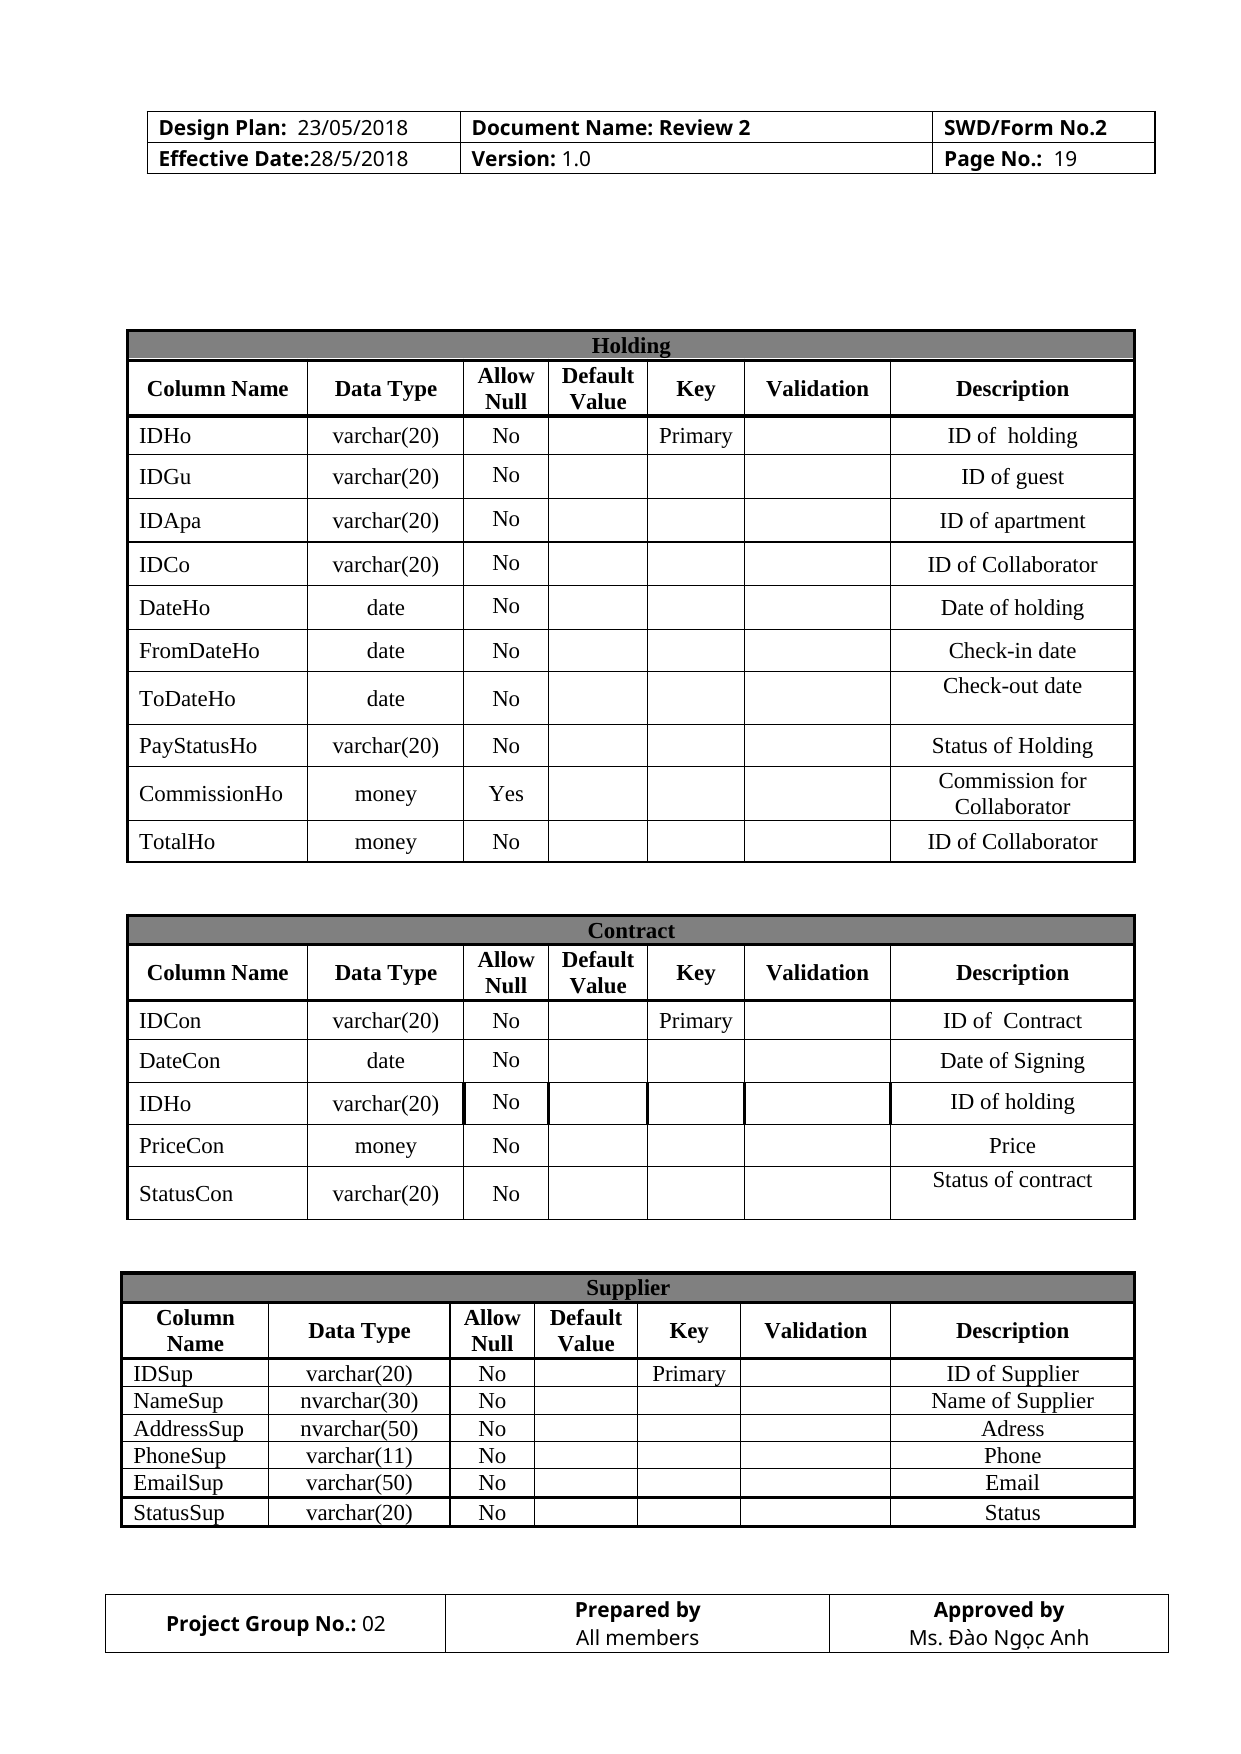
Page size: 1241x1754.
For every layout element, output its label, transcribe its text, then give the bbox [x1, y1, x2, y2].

table_cell Description [891, 1304, 1133, 1357]
table_cell No [466, 1083, 547, 1124]
table_cell [741, 1469, 890, 1496]
table_cell No [464, 586, 548, 629]
table_cell ID of holding [891, 418, 1133, 454]
table_cell No [451, 1499, 534, 1525]
table_header Holding [129, 332, 1133, 358]
table_cell [648, 1167, 744, 1219]
table_cell Column Name [129, 362, 307, 414]
table_cell [745, 499, 890, 541]
table_cell Validation [745, 946, 890, 999]
table_cell [549, 455, 647, 498]
table_cell ID of Supplier [891, 1360, 1133, 1386]
table_cell [535, 1415, 637, 1441]
table_cell [550, 1083, 646, 1124]
table_cell FromDateHo [129, 630, 307, 671]
table_cell date [308, 586, 463, 629]
table_cell Allow Null [464, 362, 548, 414]
table_cell [745, 586, 890, 629]
table_cell [638, 1469, 740, 1496]
table_cell money [308, 1125, 463, 1166]
table_cell No [464, 1040, 548, 1082]
table_cell Price [891, 1125, 1133, 1166]
table_cell [741, 1499, 890, 1525]
table_cell Validation [745, 362, 890, 414]
table_cell [745, 630, 890, 671]
table_cell No [451, 1387, 534, 1413]
table_cell IDHo [129, 1083, 307, 1124]
table_cell [549, 1040, 647, 1082]
table_cell [741, 1360, 890, 1386]
table_cell varchar(20) [308, 543, 463, 585]
table_header Supplier [123, 1275, 1133, 1301]
table_cell [535, 1387, 637, 1413]
table_cell Default Value [549, 362, 647, 414]
table_cell No [464, 672, 548, 724]
table_cell Name of Supplier [891, 1387, 1133, 1413]
table_cell [648, 499, 744, 541]
table_cell Validation [741, 1304, 890, 1357]
table_cell [549, 672, 647, 724]
table_cell [638, 1387, 740, 1413]
table_cell PriceCon [129, 1125, 307, 1166]
table_cell varchar(20) [269, 1499, 449, 1525]
table_cell [638, 1499, 740, 1525]
table_cell [745, 1167, 890, 1219]
table_cell NameSup [123, 1387, 268, 1413]
table_cell Yes [464, 767, 548, 820]
table_cell No [451, 1442, 534, 1468]
table_cell [549, 543, 647, 585]
table_cell [549, 1167, 647, 1219]
table_cell money [308, 767, 463, 820]
table_cell [741, 1442, 890, 1468]
table_cell PayStatusHo [129, 725, 307, 766]
table_cell No [464, 630, 548, 671]
table_cell TotalHo [129, 821, 307, 861]
table_cell No [451, 1415, 534, 1441]
table_cell [745, 1040, 890, 1082]
table_cell [535, 1442, 637, 1468]
table_cell Adress [891, 1415, 1133, 1441]
table_cell [648, 1040, 744, 1082]
table_cell Date of Signing [891, 1040, 1133, 1082]
table_cell Commission for Collaborator [891, 767, 1133, 820]
table_cell ID of apartment [891, 499, 1133, 541]
table_cell [741, 1387, 890, 1413]
table_cell [549, 630, 647, 671]
table_cell [745, 725, 890, 766]
table_cell ID of Collaborator [891, 821, 1133, 861]
table_cell [549, 418, 647, 454]
table_cell [549, 821, 647, 861]
table_cell ID of Contract [891, 1002, 1133, 1038]
table_cell Data Type [308, 946, 463, 999]
table_cell Column Name [129, 946, 307, 999]
table_cell Check-out date [891, 672, 1133, 724]
table_cell [648, 543, 744, 585]
table_cell Email [891, 1469, 1133, 1496]
table_cell varchar(20) [308, 1167, 463, 1219]
table_header Contract [129, 917, 1133, 943]
table_cell [745, 418, 890, 454]
table_cell [648, 586, 744, 629]
table_cell AddressSup [123, 1415, 268, 1441]
table_cell EmailSup [123, 1469, 268, 1496]
table_cell [745, 455, 890, 498]
table_cell nvarchar(50) [269, 1415, 449, 1441]
table_cell StatusSup [123, 1499, 268, 1525]
table_cell money [308, 821, 463, 861]
table_cell [648, 767, 744, 820]
table_cell Phone [891, 1442, 1133, 1468]
table_cell Status [891, 1499, 1133, 1525]
table_cell [648, 1125, 744, 1166]
table_cell varchar(50) [269, 1469, 449, 1496]
table_cell varchar(20) [308, 499, 463, 541]
table_cell IDGu [129, 455, 307, 498]
table_cell [745, 821, 890, 861]
table_cell [549, 725, 647, 766]
table_cell No [464, 418, 548, 454]
table_cell [549, 1125, 647, 1166]
table_cell IDCon [129, 1002, 307, 1038]
table_cell [745, 543, 890, 585]
table_cell [535, 1499, 637, 1525]
table_cell varchar(20) [308, 725, 463, 766]
table_cell [549, 767, 647, 820]
table_cell [745, 672, 890, 724]
table_cell date [308, 1040, 463, 1082]
table_cell CommissionHo [129, 767, 307, 820]
table_cell Key [648, 362, 744, 414]
table_cell [648, 672, 744, 724]
table_cell StatusCon [129, 1167, 307, 1219]
table_cell No [464, 725, 548, 766]
table_cell No [451, 1360, 534, 1386]
table_cell varchar(11) [269, 1442, 449, 1468]
table_cell No [464, 1125, 548, 1166]
table_cell [638, 1442, 740, 1468]
table_cell Data Type [269, 1304, 449, 1357]
table_cell [648, 630, 744, 671]
table_cell Default Value [535, 1304, 637, 1357]
table_cell [638, 1415, 740, 1441]
table_cell Primary [648, 418, 744, 454]
table_cell [535, 1360, 637, 1386]
table_cell [549, 1002, 647, 1038]
table_cell [745, 1125, 890, 1166]
table_cell IDApa [129, 499, 307, 541]
table_cell nvarchar(30) [269, 1387, 449, 1413]
table_cell varchar(20) [308, 1002, 463, 1038]
table_cell Date of holding [891, 586, 1133, 629]
table_cell [549, 499, 647, 541]
table_cell [745, 767, 890, 820]
table_cell IDHo [129, 418, 307, 454]
table_cell [648, 821, 744, 861]
table_cell Key [648, 946, 744, 999]
table_cell ID of Collaborator [891, 543, 1133, 585]
table_cell ID of guest [891, 455, 1133, 498]
table_cell [549, 586, 647, 629]
table_cell No [464, 499, 548, 541]
table_cell [741, 1415, 890, 1441]
table_cell Allow Null [451, 1304, 534, 1357]
table_cell No [451, 1469, 534, 1496]
table_cell No [464, 455, 548, 498]
table_cell Default Value [549, 946, 647, 999]
table_cell No [464, 1167, 548, 1219]
table_cell varchar(20) [308, 1083, 462, 1124]
table_cell Allow Null [464, 946, 548, 999]
table_cell varchar(20) [269, 1360, 449, 1386]
table_cell [648, 725, 744, 766]
table_cell Status of contract [891, 1167, 1133, 1219]
table_cell Description [891, 362, 1133, 414]
table_cell [649, 1083, 743, 1124]
table_cell [535, 1469, 637, 1496]
table_cell Status of Holding [891, 725, 1133, 766]
table_cell ToDateHo [129, 672, 307, 724]
table_cell Column Name [123, 1304, 268, 1357]
table_cell IDSup [123, 1360, 268, 1386]
table_cell date [308, 630, 463, 671]
table_cell ID of holding [892, 1083, 1133, 1124]
table_cell Data Type [308, 362, 463, 414]
table_cell IDCo [129, 543, 307, 585]
table_cell No [464, 543, 548, 585]
table_cell date [308, 672, 463, 724]
table_cell [648, 455, 744, 498]
table_cell varchar(20) [308, 455, 463, 498]
table_cell PhoneSup [123, 1442, 268, 1468]
table_cell No [464, 821, 548, 861]
table_cell DateCon [129, 1040, 307, 1082]
table_cell Key [638, 1304, 740, 1357]
table_cell varchar(20) [308, 418, 463, 454]
table_cell DateHo [129, 586, 307, 629]
table_cell No [464, 1002, 548, 1038]
table_cell Primary [648, 1002, 744, 1038]
table_cell Primary [638, 1360, 740, 1386]
table_cell Description [891, 946, 1133, 999]
table_cell [746, 1083, 889, 1124]
table_cell [745, 1002, 890, 1038]
table_cell Check-in date [891, 630, 1133, 671]
